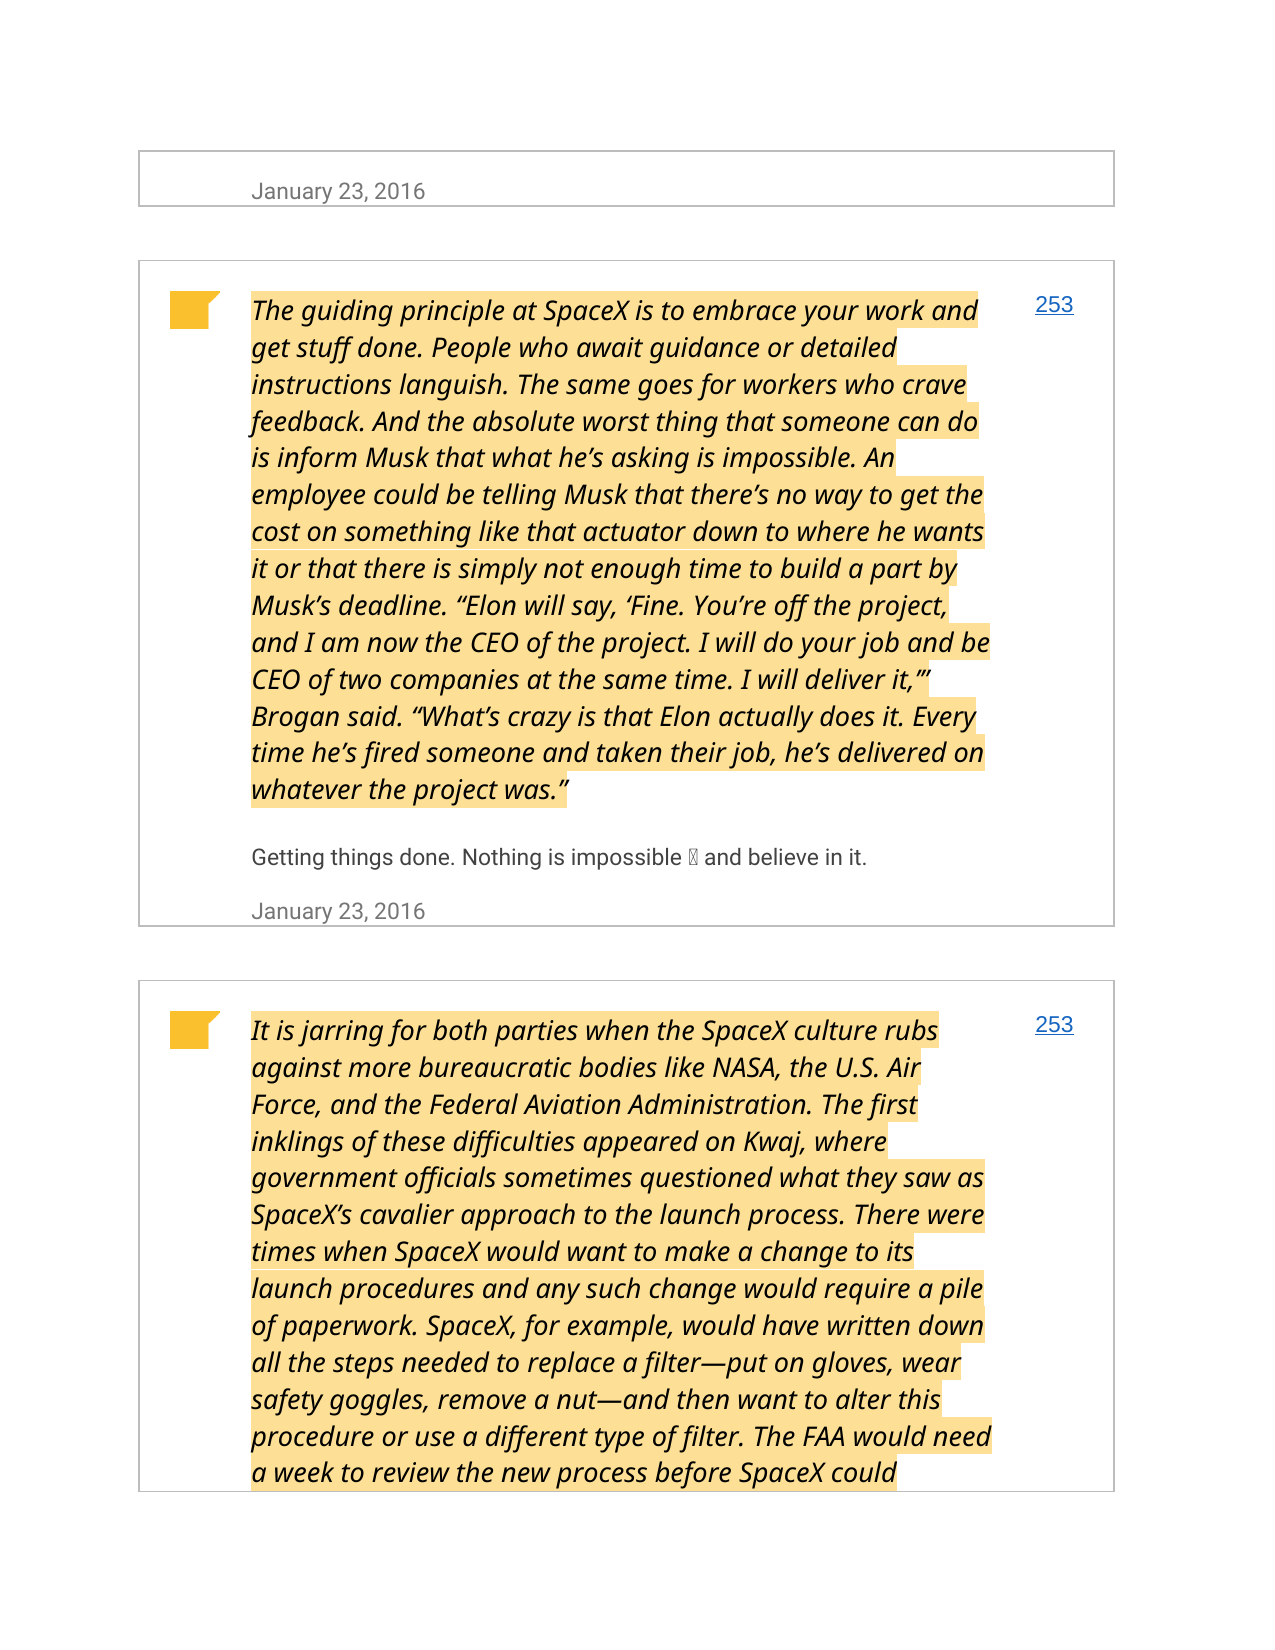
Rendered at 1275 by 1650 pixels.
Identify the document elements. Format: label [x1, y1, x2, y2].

table_header [140, 261, 1113, 925]
table_header [140, 981, 1113, 1491]
picture [170, 1011, 220, 1049]
table_header [140, 152, 1113, 205]
picture [170, 291, 220, 329]
